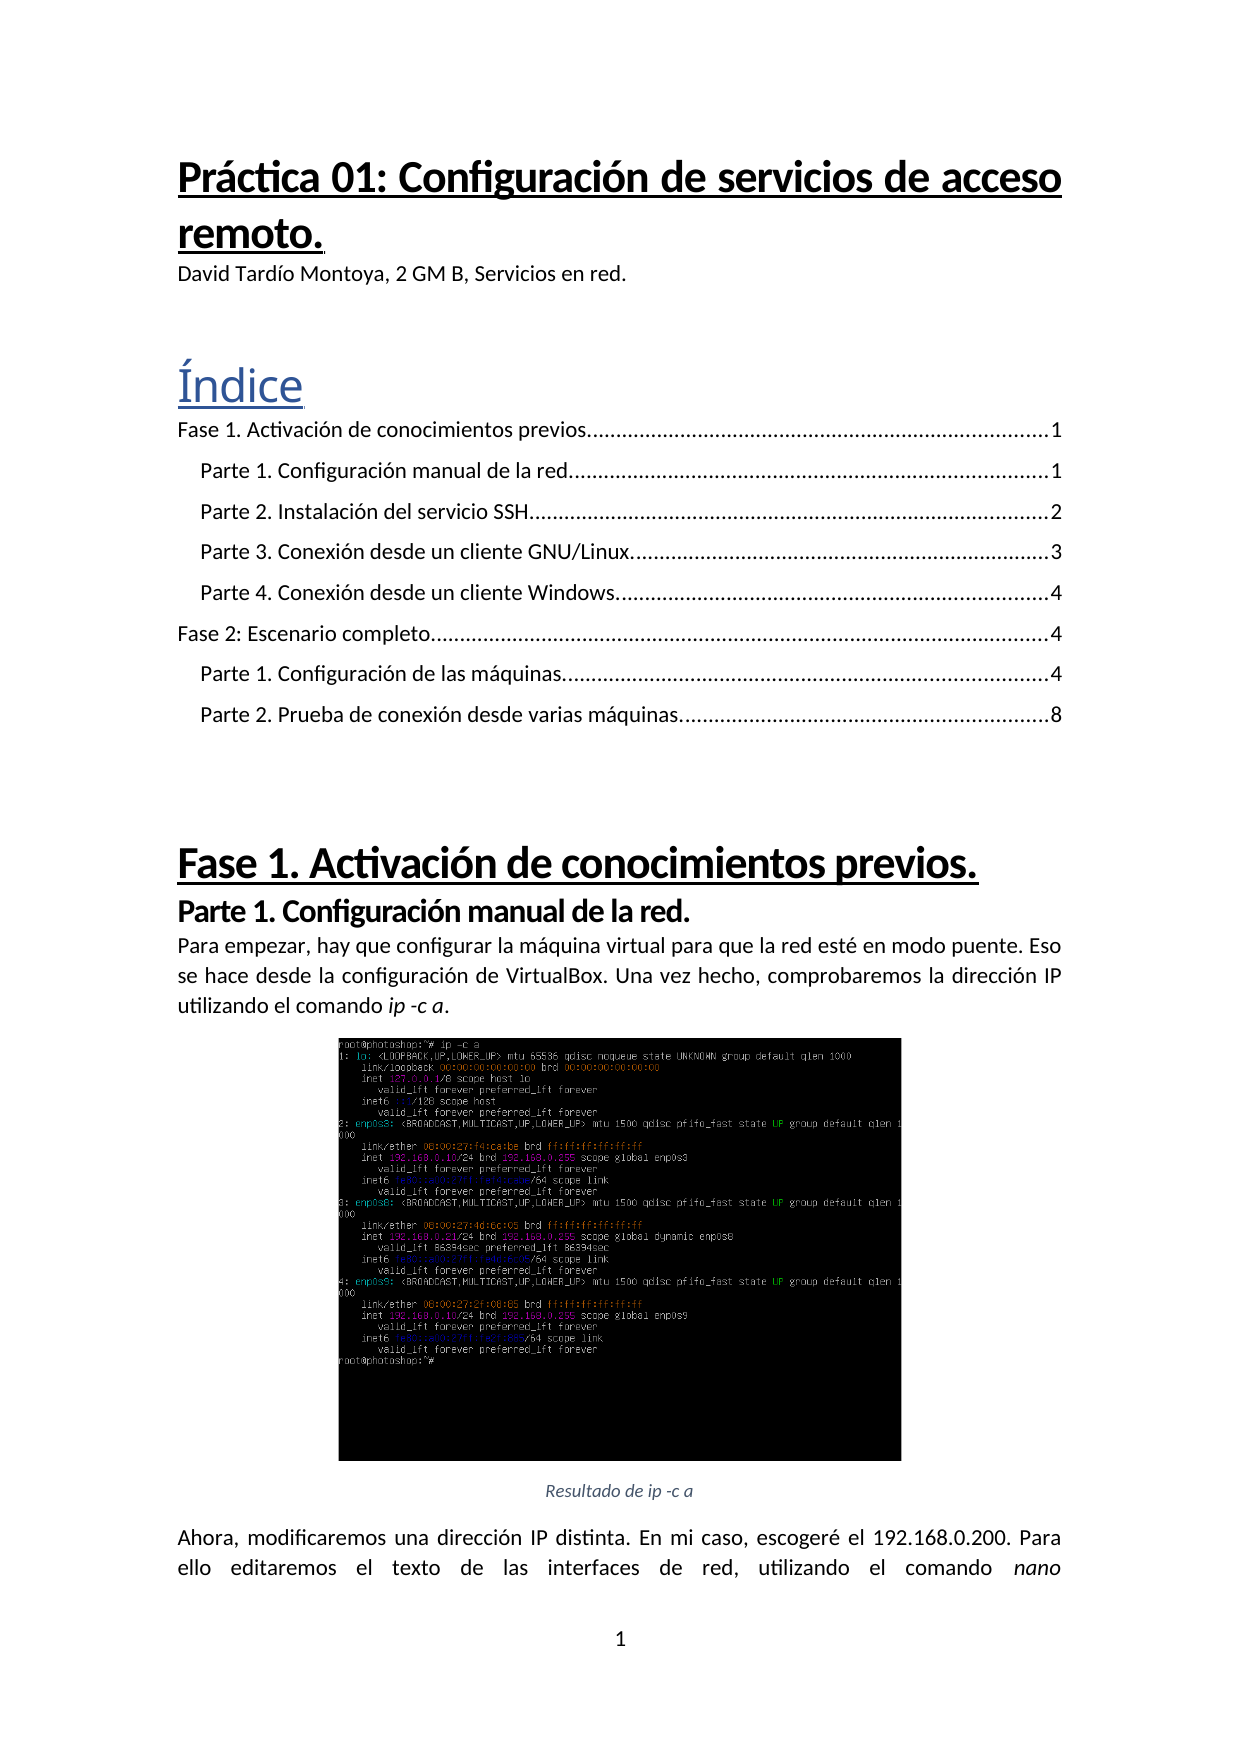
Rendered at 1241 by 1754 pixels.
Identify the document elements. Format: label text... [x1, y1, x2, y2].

title Práctica 01: Configuración de servicios de acceso remoto. [177, 148, 1063, 259]
text Resultado de ip -c a [177, 1479, 1063, 1502]
text David Tardío Montoya, 2 GM B, Servicios en red. [177, 259, 1063, 287]
subtitle Parte 1. Configuración manual de la red. [177, 890, 1063, 931]
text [177, 1523, 1063, 1581]
subtitle Fase 1. Activación de conocimientos previos. [177, 834, 1063, 890]
text Para empezar, hay que configurar la máquina virtual para que la red esté en modo puente. Eso se hace desde la configuración de VirtualBox. Una vez hecho, comprobaremos la dirección IP utilizando el comando ip -c a. [177, 931, 1063, 1019]
picture [338, 1038, 902, 1461]
